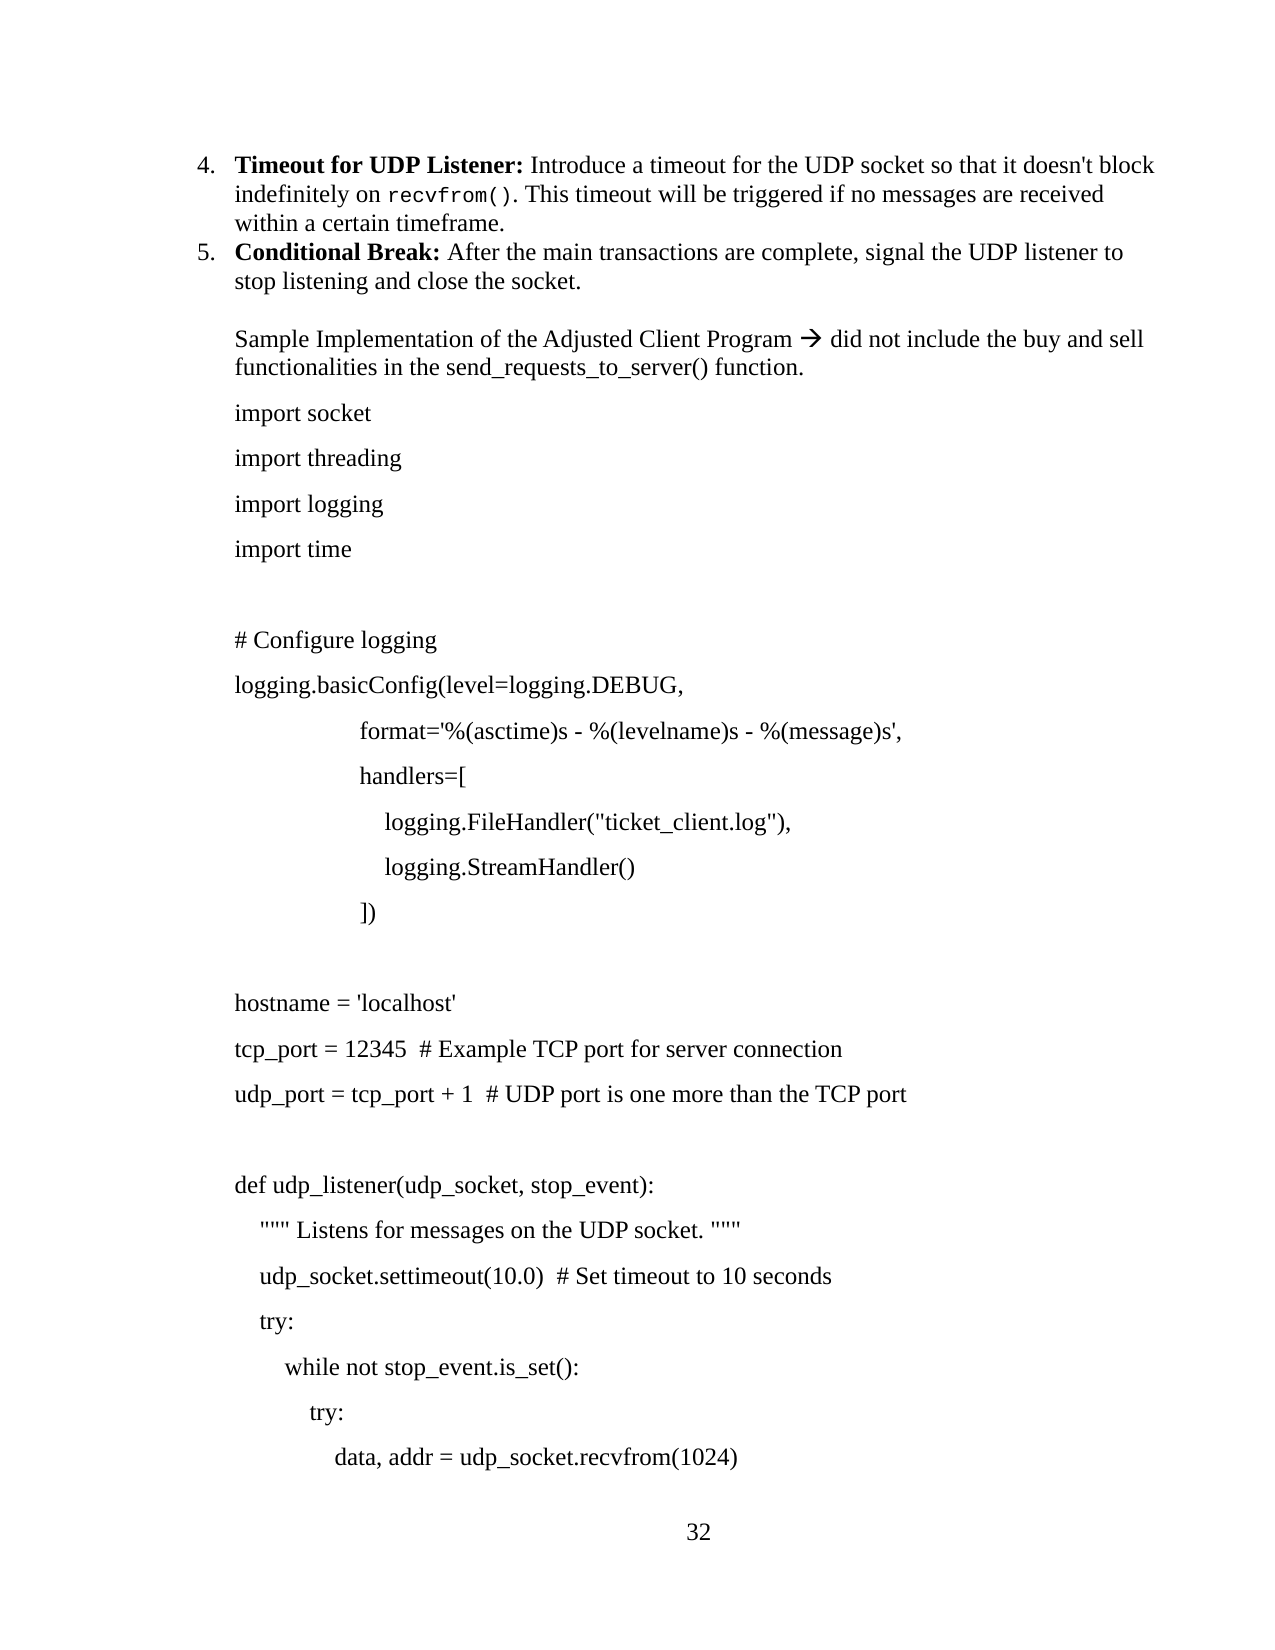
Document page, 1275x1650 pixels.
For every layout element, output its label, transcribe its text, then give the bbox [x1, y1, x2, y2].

text format='%(asctime)s - %(levelname)s - %(message)s', [234, 716, 1162, 744]
text data, addr = udp_socket.recvfrom(1024) [234, 1442, 1162, 1471]
text udp_socket.settimeout(10.0) # Set timeout to 10 seconds [234, 1261, 1162, 1289]
text logging.StreamHandler() [234, 852, 1162, 881]
text ]) [234, 897, 1162, 926]
text tcp_port = 12345 # Example TCP port for server connection [234, 1034, 1162, 1062]
text def udp_listener(udp_socket, stop_event): [234, 1170, 1162, 1199]
text try: [234, 1397, 1162, 1426]
text """ Listens for messages on the UDP socket. """ [234, 1215, 1162, 1244]
list Conditional Break: After the main transactions are complete, signal the UDP listener to stop listening and close the socket. [197, 237, 1162, 294]
text logging.FileHandler("ticket_client.log"), [234, 807, 1162, 835]
text logging.basicConfig(level=logging.DEBUG, [234, 670, 1162, 699]
text import logging [234, 489, 1162, 517]
text import threading [234, 443, 1162, 472]
text hostname = 'localhost' [234, 988, 1162, 1017]
text try: [234, 1306, 1162, 1335]
text import socket [234, 398, 1162, 427]
text handlers=[ [234, 761, 1162, 790]
text while not stop_event.is_set(): [234, 1352, 1162, 1380]
text # Configure logging [234, 625, 1162, 654]
text udp_port = tcp_port + 1 # UDP port is one more than the TCP port [234, 1079, 1162, 1108]
text Sample Implementation of the Adjusted Client Program did not include the buy and sell functionalities in the send_requests_to_server() function. [234, 324, 1162, 381]
list Timeout for UDP Listener: Introduce a timeout for the UDP socket so that it doesn't block indefinitely on recvfrom(). This timeout will be triggered if no messages are received within a certain timeframe. [197, 150, 1162, 237]
text import time [234, 534, 1162, 563]
